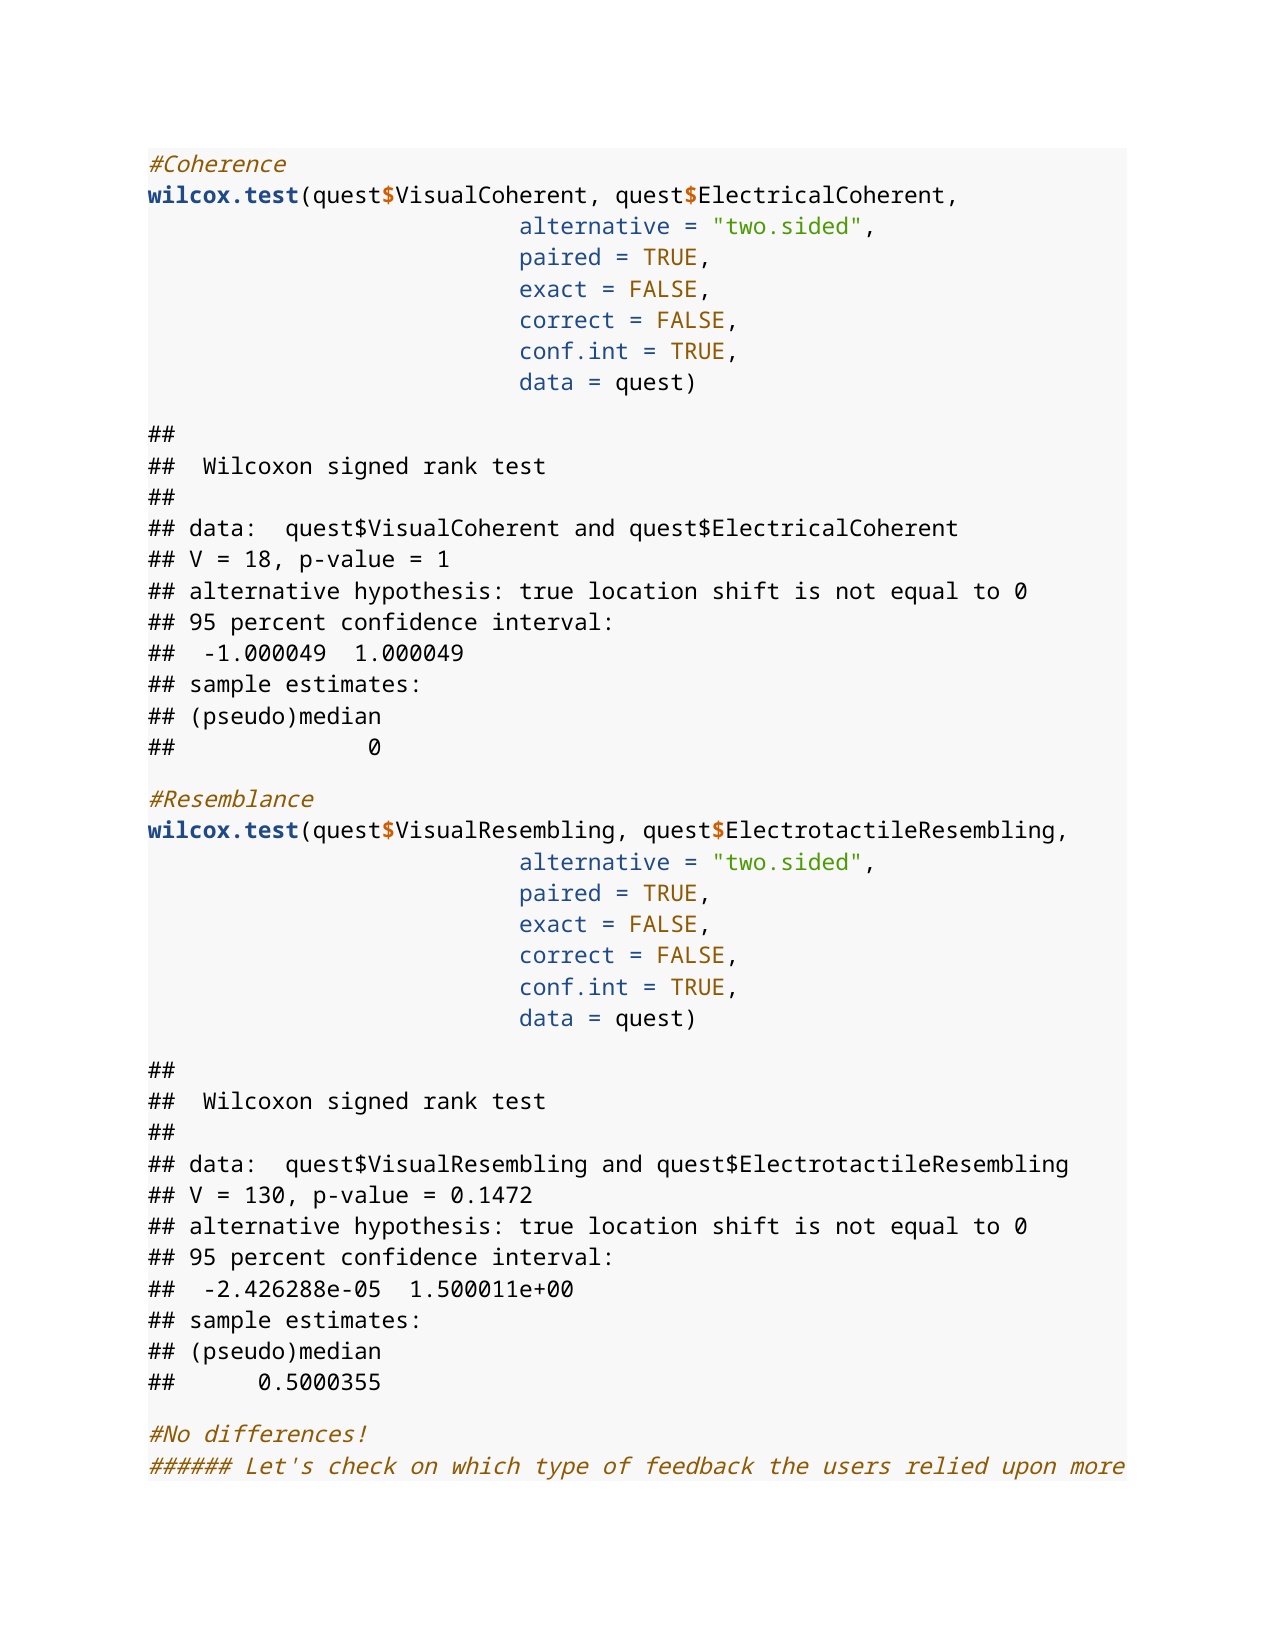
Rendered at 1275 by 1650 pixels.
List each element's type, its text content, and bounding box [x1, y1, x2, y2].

text ## ## Wilcoxon signed rank test ## ## data: quest$VisualCoherent and quest$ElectricalCoherent ## V = 18, p-value = 1 ## alternative hypothesis: true location shift is not equal to 0 ## 95 percent confidence interval: ## -1.000049 1.000049 ## sample estimates: ## (pseudo)median ## 0 [148, 418, 1127, 762]
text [148, 1418, 1127, 1481]
text #Coherence wilcox.test(quest$VisualCoherent, quest$ElectricalCoherent, alternative = "two.sided", paired = TRUE, exact = FALSE, correct = FALSE, conf.int = TRUE, data = quest) [285, 148, 1127, 398]
text #Resemblance wilcox.test(quest$VisualResembling, quest$ElectrotactileResembling, alternative = "two.sided", paired = TRUE, exact = FALSE, correct = FALSE, conf.int = TRUE, data = quest) [313, 783, 1127, 1033]
text ## ## Wilcoxon signed rank test ## ## data: quest$VisualResembling and quest$ElectrotactileResembling ## V = 130, p-value = 0.1472 ## alternative hypothesis: true location shift is not equal to 0 ## 95 percent confidence interval: ## -2.426288e-05 1.500011e+00 ## sample estimates: ## (pseudo)median ## 0.5000355 [148, 1054, 1127, 1398]
